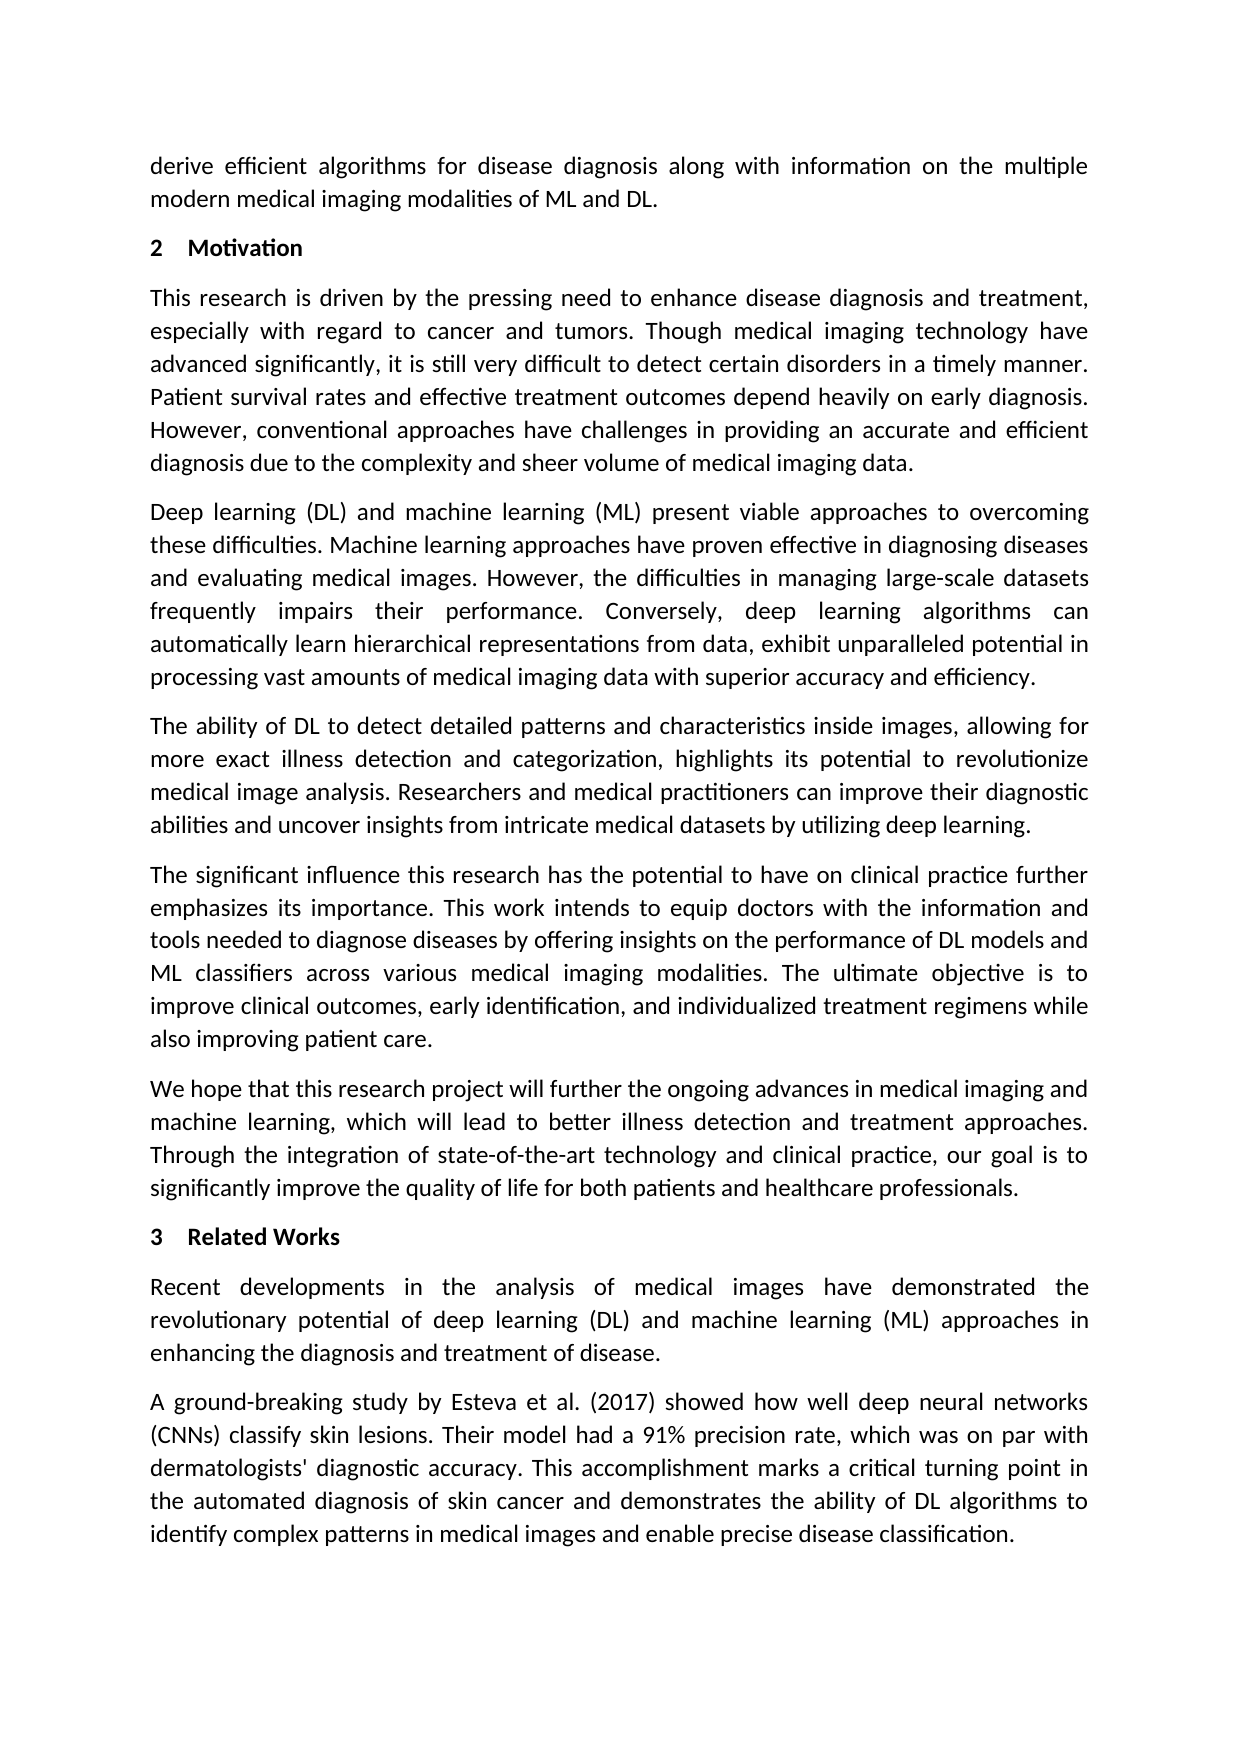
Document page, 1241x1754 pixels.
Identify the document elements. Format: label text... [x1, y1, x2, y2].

text We hope that this research project will further the ongoing advances in medical imaging and machine learning, which will lead to better illness detection and treatment approaches. Through the integration of state-of-the-art technology and clinical practice, our goal is to significantly improve the quality of life for both patients and healthcare professionals. [150, 1073, 1090, 1202]
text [150, 150, 1090, 213]
list Related Works [150, 1221, 1090, 1252]
list Motivation [150, 232, 1090, 263]
text Deep learning (DL) and machine learning (ML) present viable approaches to overcoming these difficulties. Machine learning approaches have proven effective in diagnosing diseases and evaluating medical images. However, the difficulties in managing large-scale datasets frequently impairs their performance. Conversely, deep learning algorithms can automatically learn hierarchical representations from data, exhibit unparalleled potential in processing vast amounts of medical imaging data with superior accuracy and efficiency. [150, 496, 1090, 691]
text The ability of DL to detect detailed patterns and characteristics inside images, allowing for more exact illness detection and categorization, highlights its potential to revolutionize medical image analysis. Researchers and medical practitioners can improve their diagnostic abilities and uncover insights from intricate medical datasets by utilizing deep learning. [150, 710, 1090, 840]
text The significant influence this research has the potential to have on clinical practice further emphasizes its importance. This work intends to equip doctors with the information and tools needed to diagnose diseases by offering insights on the performance of DL models and ML classifiers across various medical imaging modalities. The ultimate objective is to improve clinical outcomes, early identification, and individualized treatment regimens while also improving patient care. [150, 859, 1090, 1054]
text Recent developments in the analysis of medical images have demonstrated the revolutionary potential of deep learning (DL) and machine learning (ML) approaches in enhancing the diagnosis and treatment of disease. [150, 1271, 1090, 1367]
text This research is driven by the pressing need to enhance disease diagnosis and treatment, especially with regard to cancer and tumors. Though medical imaging technology have advanced significantly, it is still very difficult to detect certain disorders in a timely manner. Patient survival rates and effective treatment outcomes depend heavily on early diagnosis. However, conventional approaches have challenges in providing an accurate and efficient diagnosis due to the complexity and sheer volume of medical imaging data. [150, 282, 1090, 477]
text A ground-breaking study by Esteva et al. (2017) showed how well deep neural networks (CNNs) classify skin lesions. Their model had a 91% precision rate, which was on par with dermatologists' diagnostic accuracy. This accomplishment marks a critical turning point in the automated diagnosis of skin cancer and demonstrates the ability of DL algorithms to identify complex patterns in medical images and enable precise disease classification. [150, 1386, 1090, 1548]
